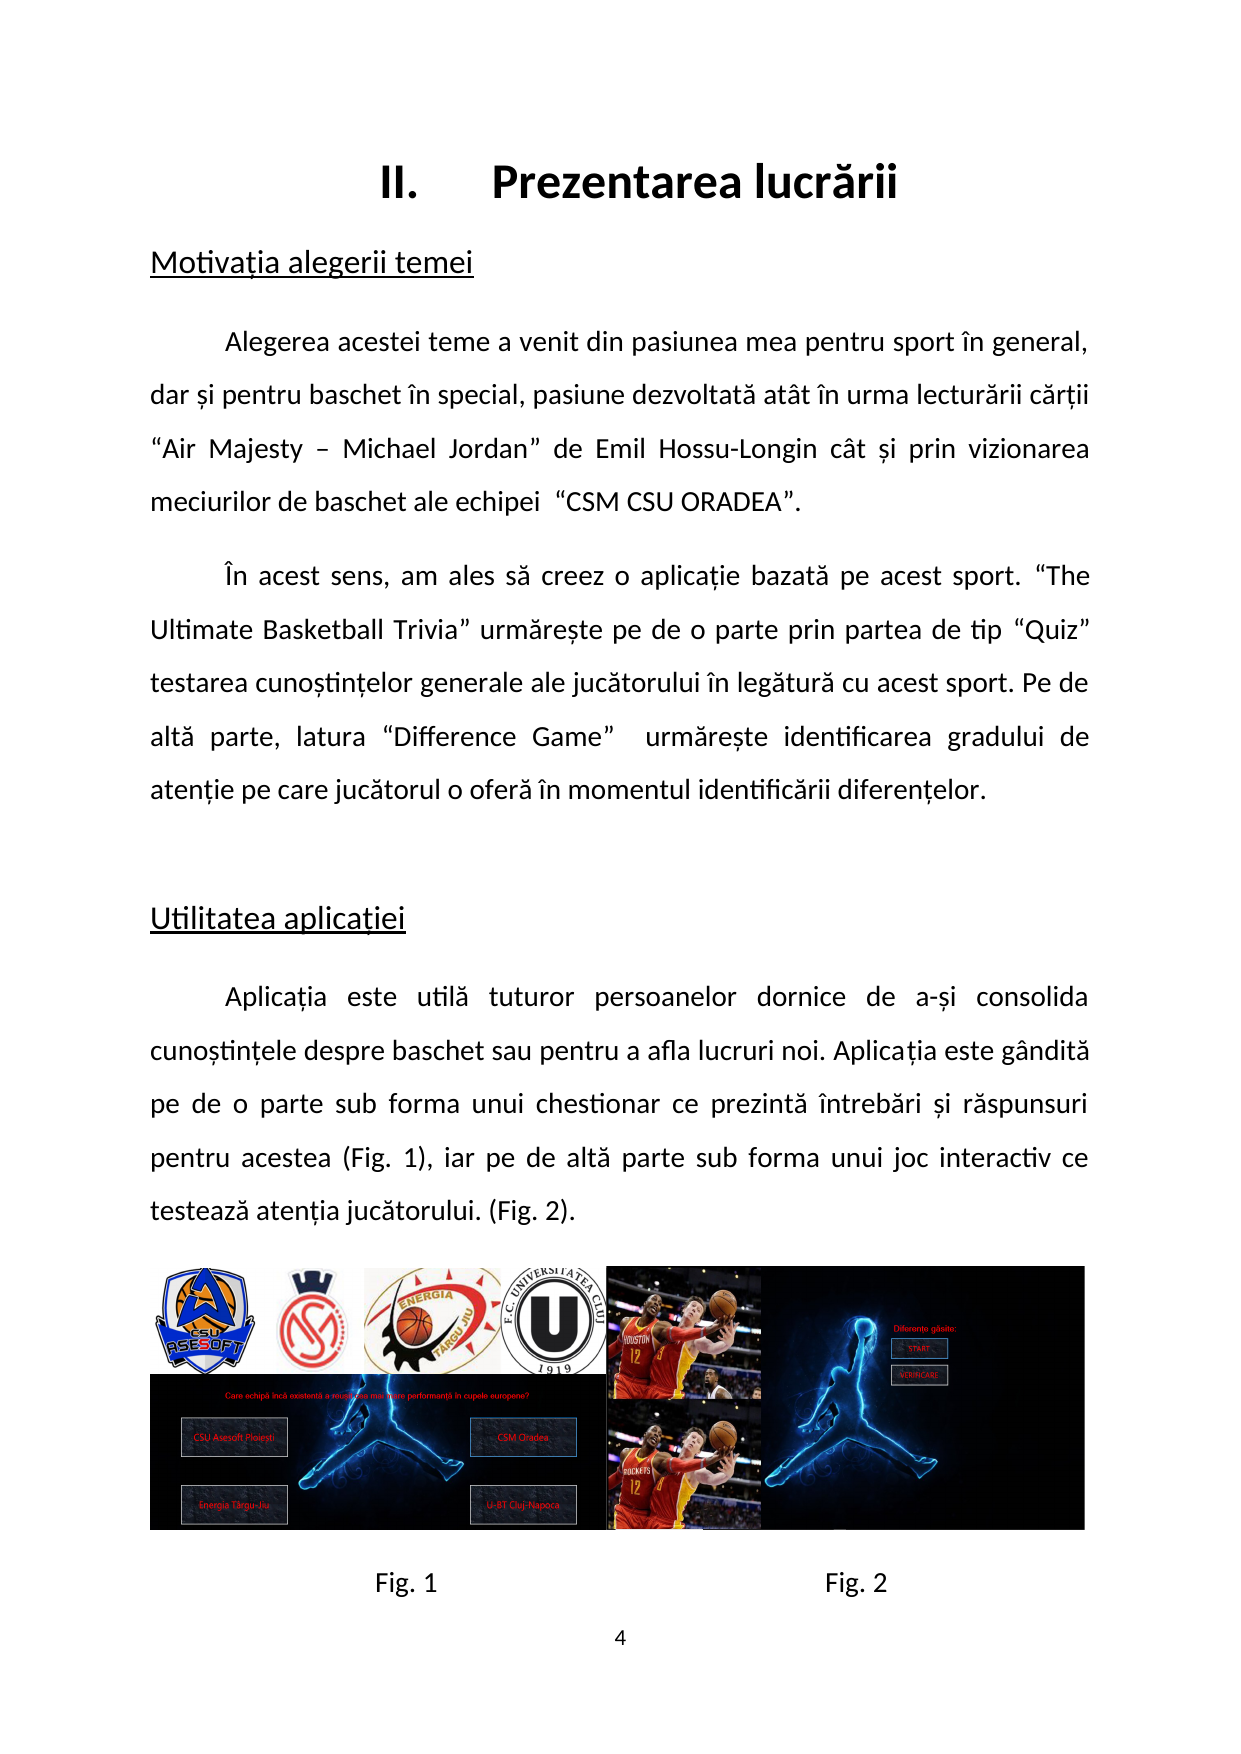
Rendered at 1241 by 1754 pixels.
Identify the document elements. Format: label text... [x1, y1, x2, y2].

text Aplicația este utilă tuturor persoanelor dornice de a-și consolida cunoștințele despre baschet sau pentru a afla lucruri noi. Aplicația este gândită pe de o parte sub forma unui chestionar ce prezintă întrebări și răspunsuri pentru acestea (Fig. 1), iar pe de altă parte sub forma unui joc interactiv ce testează atenția jucătorului. (Fig. 2). [150, 978, 1090, 1228]
list Prezentarea lucrării [187, 150, 1090, 211]
text Utilitatea aplicației [150, 897, 1090, 937]
text Motivația alegerii temei [150, 241, 1090, 282]
text Alegerea acestei teme a venit din pasiunea mea pentru sport în general, dar și pentru baschet în special, pasiune dezvoltată atât în urma lecturării cărții “Air Majesty – Michael Jordan” de Emil Hossu-Longin cât și prin vizionarea meciurilor de baschet ale echipei “CSM CSU ORADEA”. [150, 323, 1090, 519]
text Fig. 1 Fig. 2 [300, 1564, 1090, 1600]
text În acest sens, am ales să creez o aplicație bazată pe acest sport. “The Ultimate Basketball Trivia” urmărește pe de o parte prin partea de tip “Quiz” testarea cunoștințelor generale ale jucătorului în legătură cu acest sport. Pe de altă parte, latura “Difference Game” urmărește identificarea gradului de atenție pe care jucătorul o oferă în momentul identificării diferențelor. [150, 557, 1090, 807]
picture [150, 1266, 1085, 1530]
